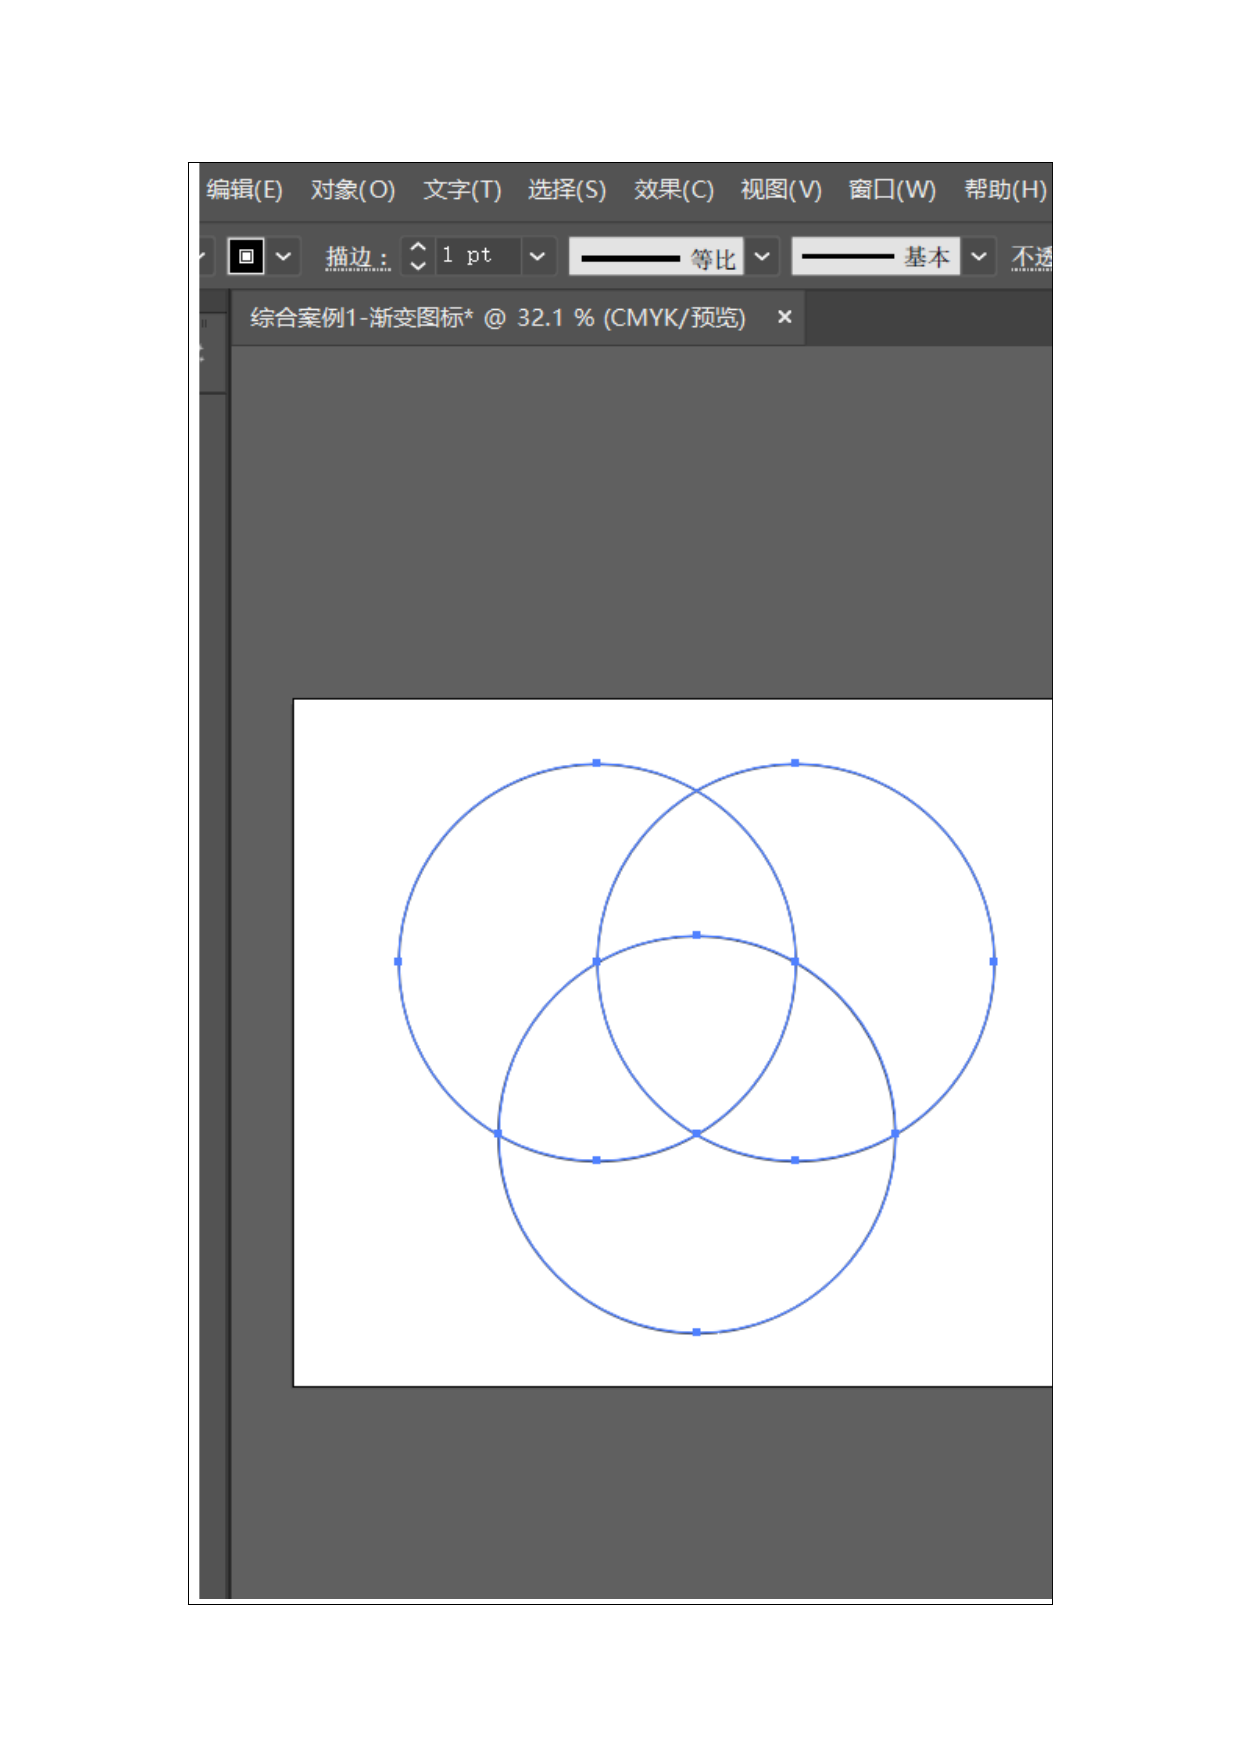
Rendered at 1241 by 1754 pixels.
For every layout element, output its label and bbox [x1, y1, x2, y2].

picture [199, 163, 1053, 1599]
table_header [189, 163, 1052, 1604]
